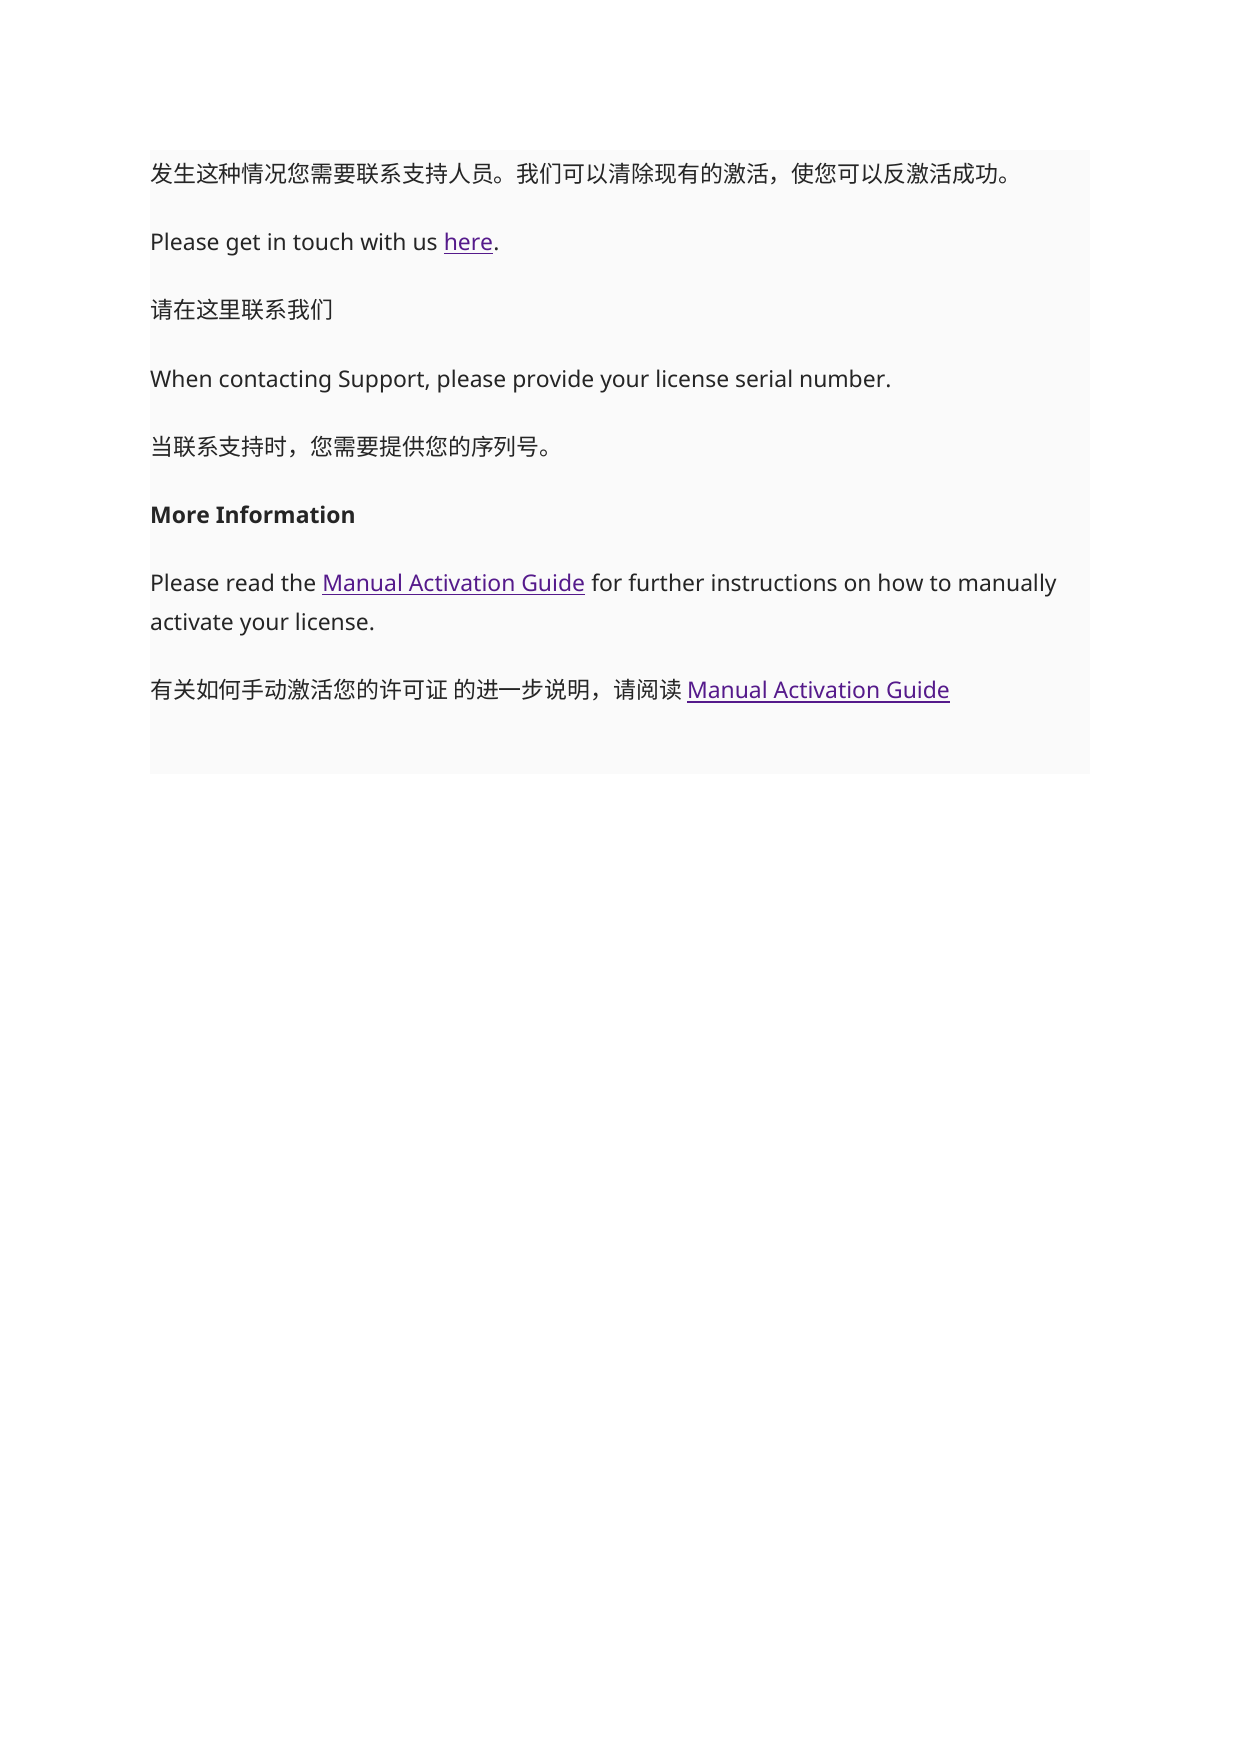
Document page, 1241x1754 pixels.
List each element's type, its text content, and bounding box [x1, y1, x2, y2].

text Please read the Manual Activation Guide for further instructions on how to manually activate your license. [150, 559, 1090, 637]
text When contacting Support, please provide your license serial number. [150, 355, 1090, 394]
text Please get in touch with us here. [150, 218, 1090, 257]
text 发生这种情况您需要联系支持人员。我们可以清除现有的激活，使您可以反激活成功。 [150, 150, 1090, 189]
text More Information [150, 491, 1090, 530]
text 有关如何手动激活您的许可证 的进一步说明，请阅读Manual Activation Guide [150, 667, 1090, 706]
text 请在这里联系我们 [150, 286, 1090, 326]
text 当联系支持时，您需要提供您的序列号。 [150, 423, 1090, 462]
